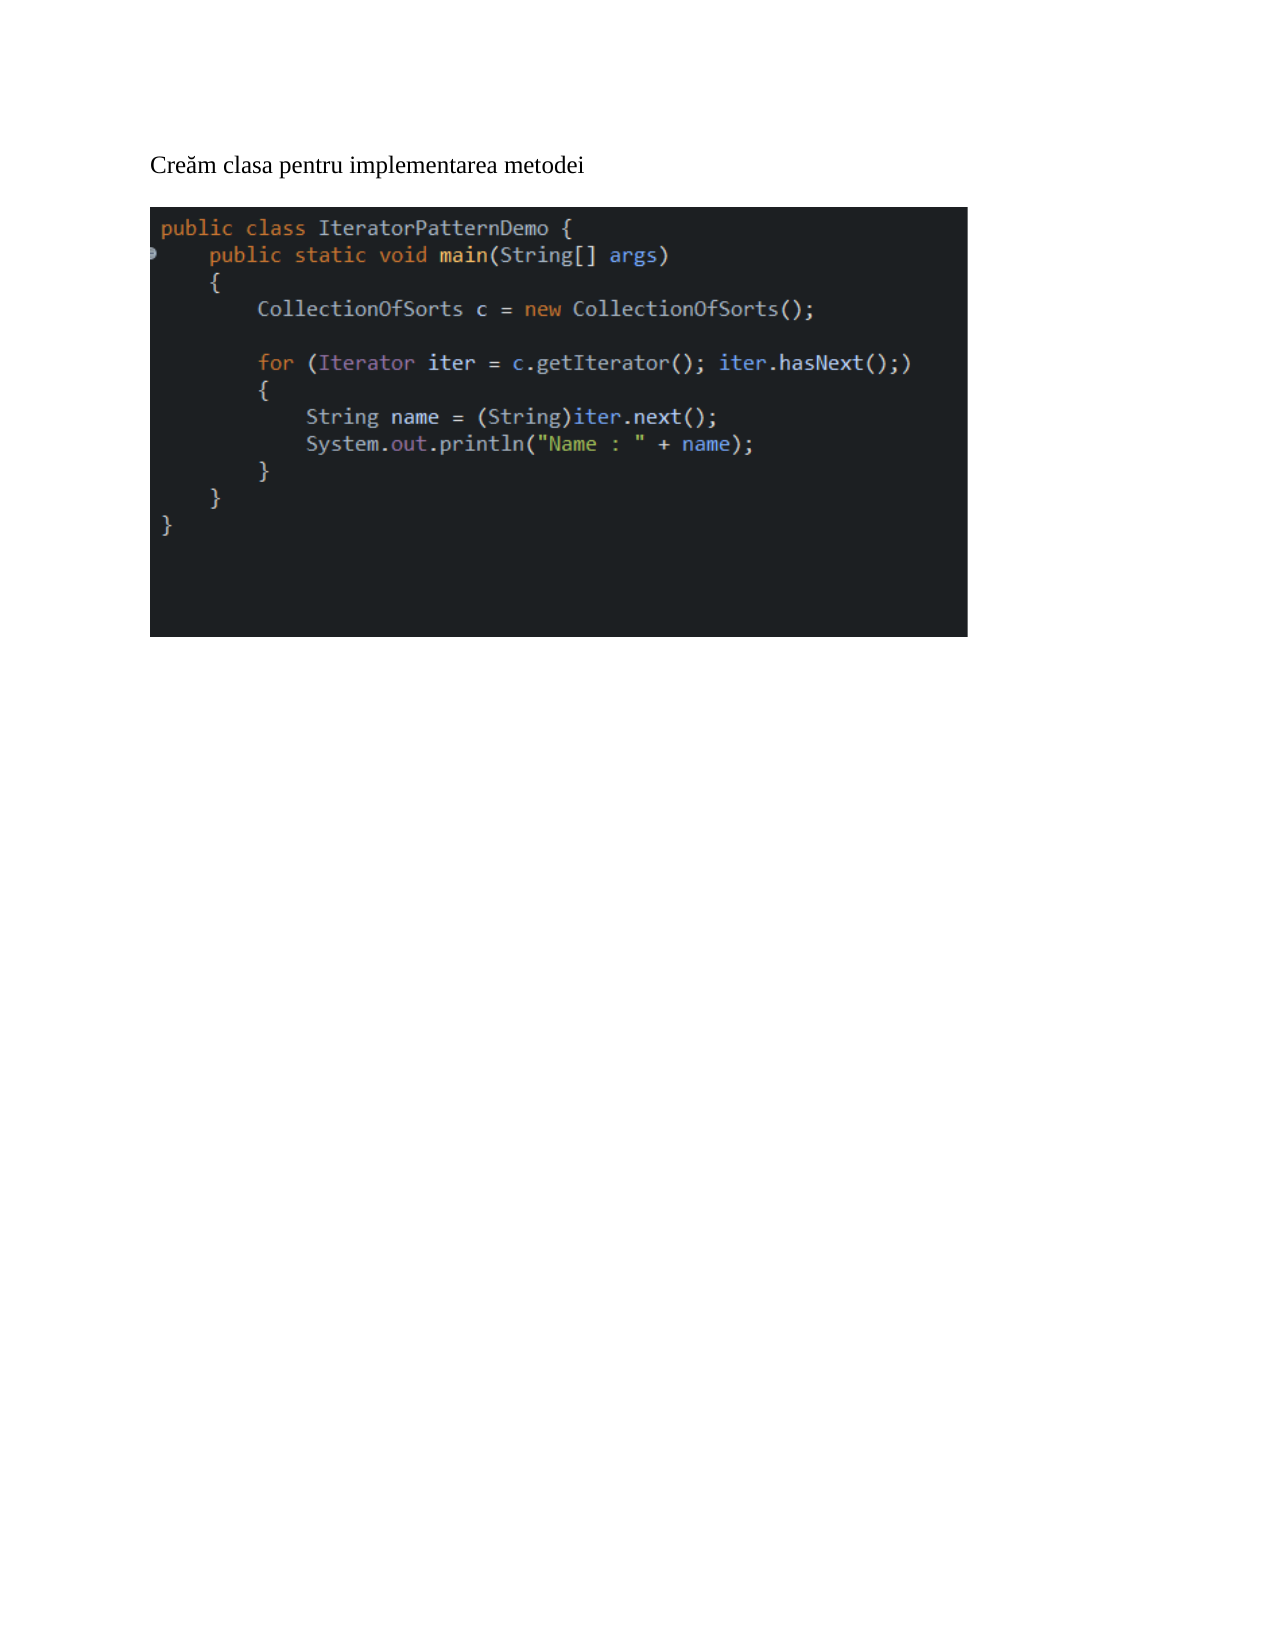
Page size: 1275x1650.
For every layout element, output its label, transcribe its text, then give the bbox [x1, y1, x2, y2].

text Creăm clasa pentru implementarea metodei [150, 150, 1125, 179]
picture [150, 207, 968, 637]
